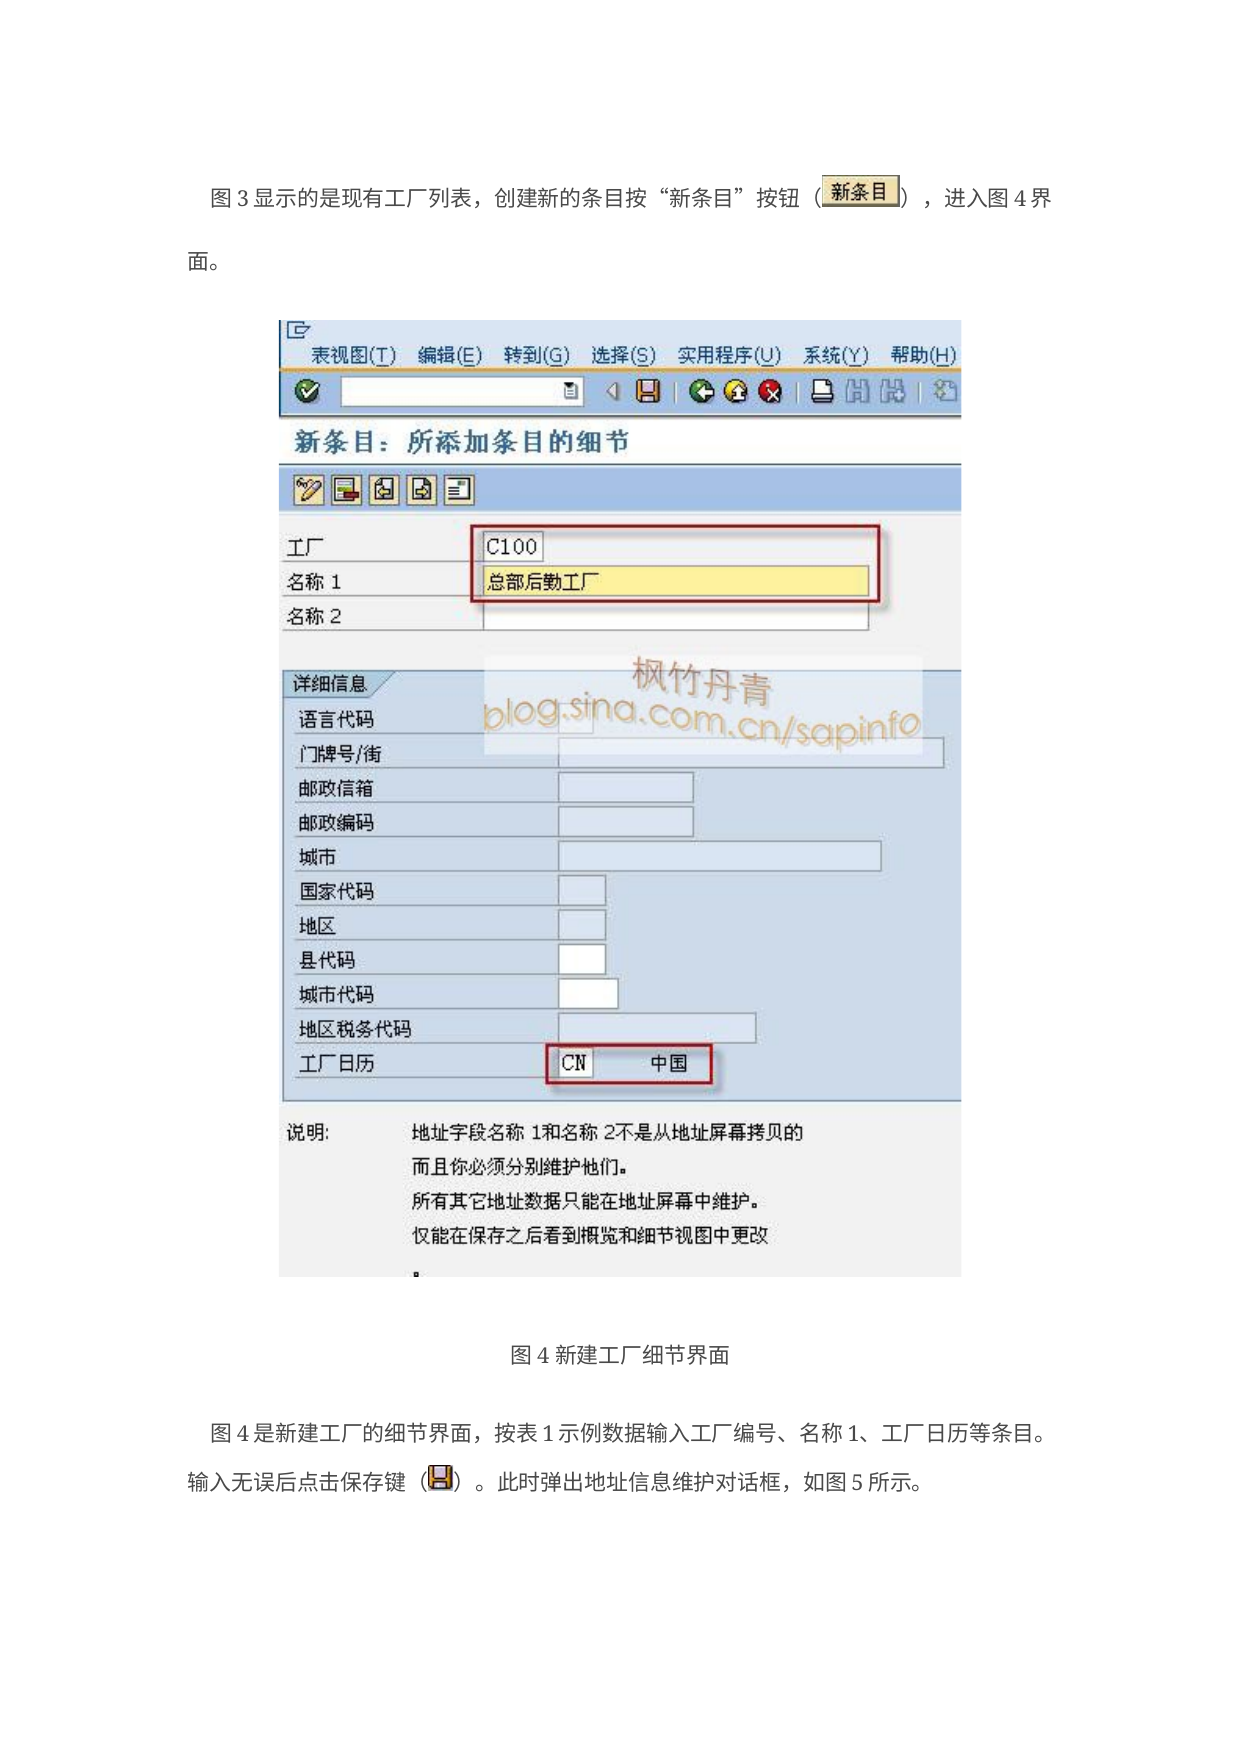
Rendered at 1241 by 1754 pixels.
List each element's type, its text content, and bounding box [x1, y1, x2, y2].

text 图4是新建工厂的细节界面，按表1示例数据输入工厂编号、名称1、工厂日历等条目。输入无误后点击保存键（）。此时弹出地址信息维护对话框，如图5所示。 [187, 1416, 1053, 1497]
text 图4 新建工厂细节界面 [187, 1338, 1053, 1371]
picture [278, 320, 962, 1277]
picture [822, 175, 900, 207]
picture [428, 1465, 454, 1491]
text 图3显示的是现有工厂列表，创建新的条目按“新条目”按钮（），进入图4界面。 [187, 162, 1053, 276]
